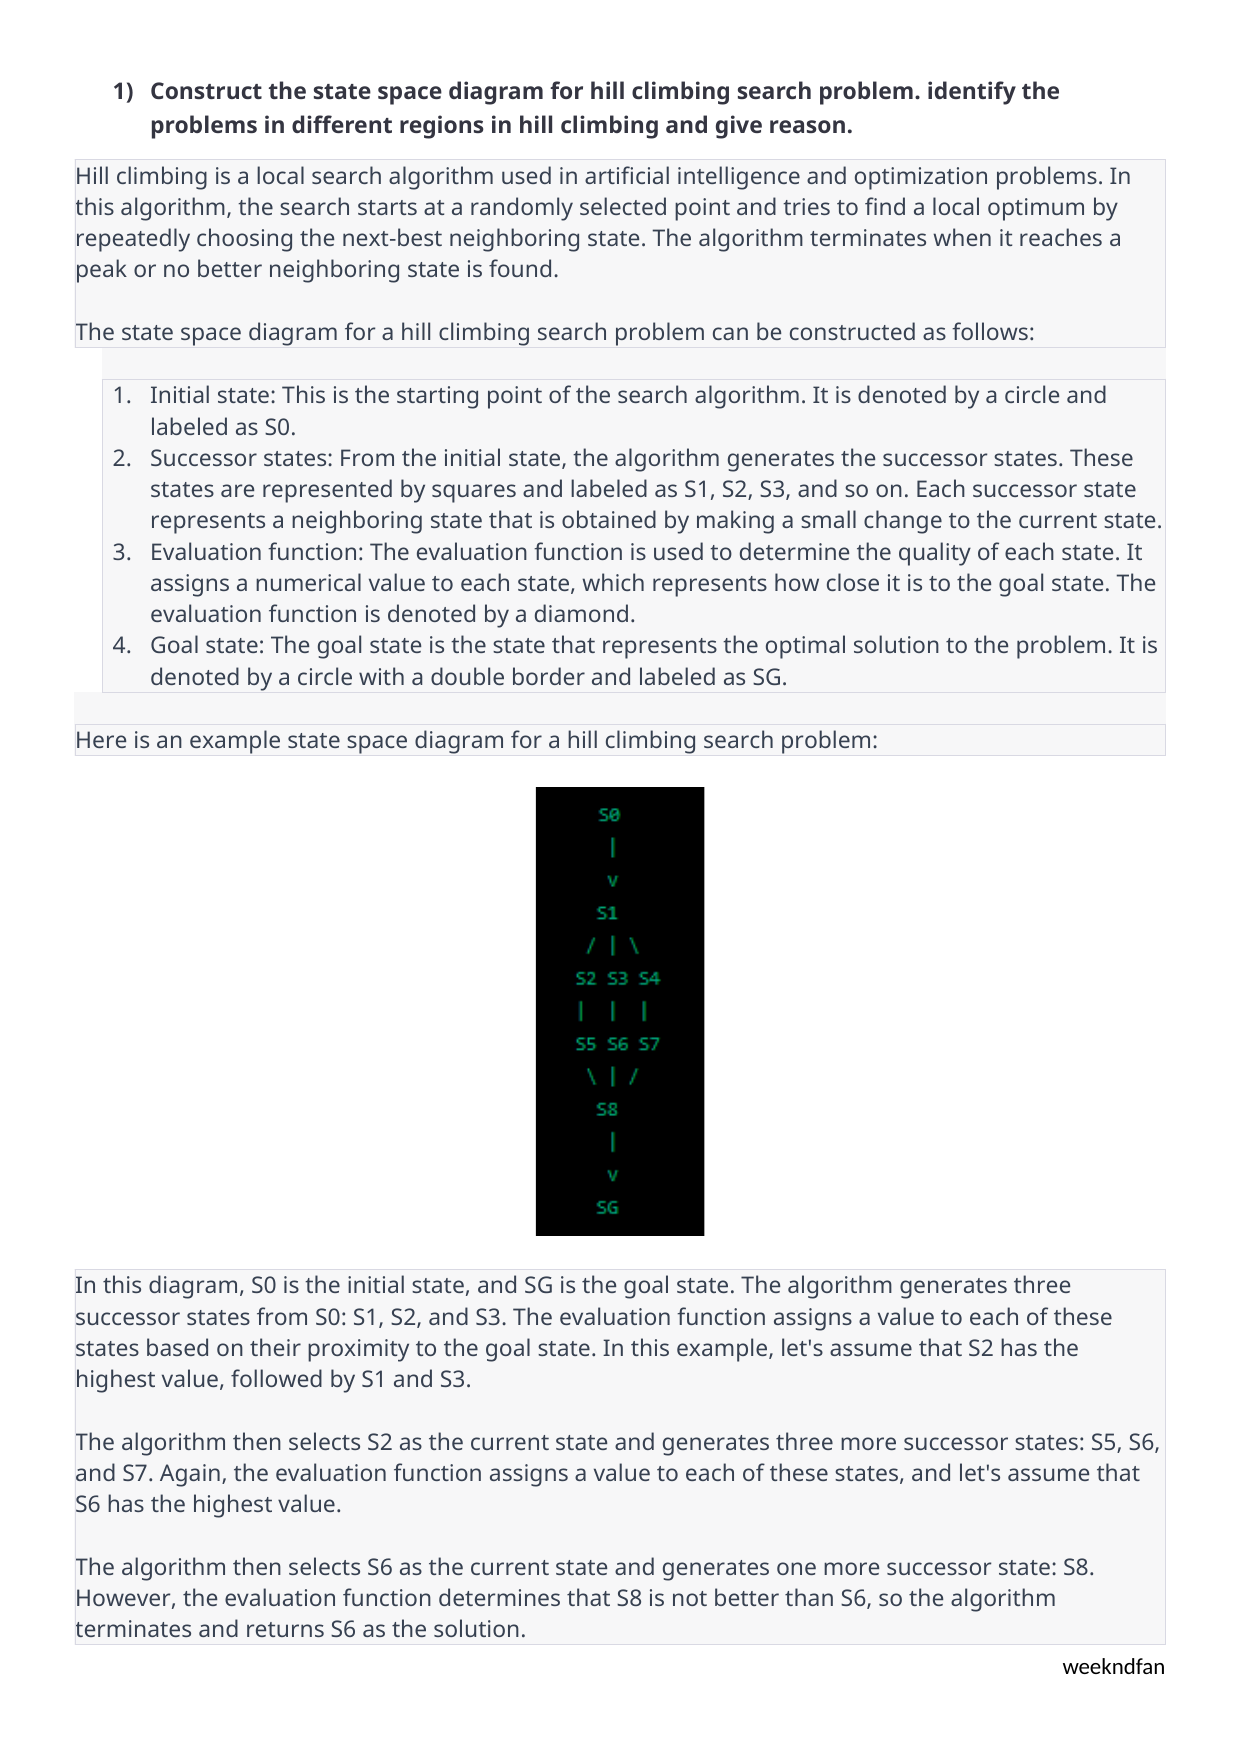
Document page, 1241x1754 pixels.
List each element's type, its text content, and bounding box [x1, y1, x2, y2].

list Successor states: From the initial state, the algorithm generates the successor states. These states are represented by squares and labeled as S1, S2, S3, and so on. Each successor state represents a neighboring state that is obtained by making a small change to the current state. [103, 441, 1165, 535]
text The algorithm then selects S6 as the current state and generates one more successor state: S8. However, the evaluation function determines that S8 is not better than S6, so the algorithm terminates and returns S6 as the solution. [76, 1550, 1165, 1644]
text Hill climbing is a local search algorithm used in artificial intelligence and optimization problems. In this algorithm, the search starts at a randomly selected point and tries to find a local optimum by repeatedly choosing the next-best neighboring state. The algorithm terminates when it reaches a peak or no better neighboring state is found. [76, 160, 1165, 285]
text Here is an example state space diagram for a hill climbing search problem: [76, 725, 1165, 755]
list Construct the state space diagram for hill climbing search problem. identify the problems in different regions in hill climbing and give reason. [112, 75, 1165, 140]
list Goal state: The goal state is the state that represents the optimal solution to the problem. It is denoted by a circle with a double border and labeled as SG. [103, 629, 1165, 692]
list Evaluation function: The evaluation function is used to determine the quality of each state. It assigns a numerical value to each state, which represents how close it is to the goal state. The evaluation function is denoted by a diamond. [103, 535, 1165, 629]
list Initial state: This is the starting point of the search algorithm. It is denoted by a circle and labeled as S0. [103, 380, 1165, 441]
text The state space diagram for a hill climbing search problem can be constructed as follows: [76, 315, 1165, 347]
text In this diagram, S0 is the initial state, and SG is the goal state. The algorithm generates three successor states from S0: S1, S2, and S3. The evaluation function assigns a value to each of these states based on their proximity to the goal state. In this example, let's assume that S2 has the highest value, followed by S1 and S3. [76, 1270, 1165, 1394]
text The algorithm then selects S2 as the current state and generates three more successor states: S5, S6, and S7. Again, the evaluation function assigns a value to each of these states, and let's assume that S6 has the highest value. [76, 1425, 1165, 1519]
picture [535, 787, 705, 1236]
